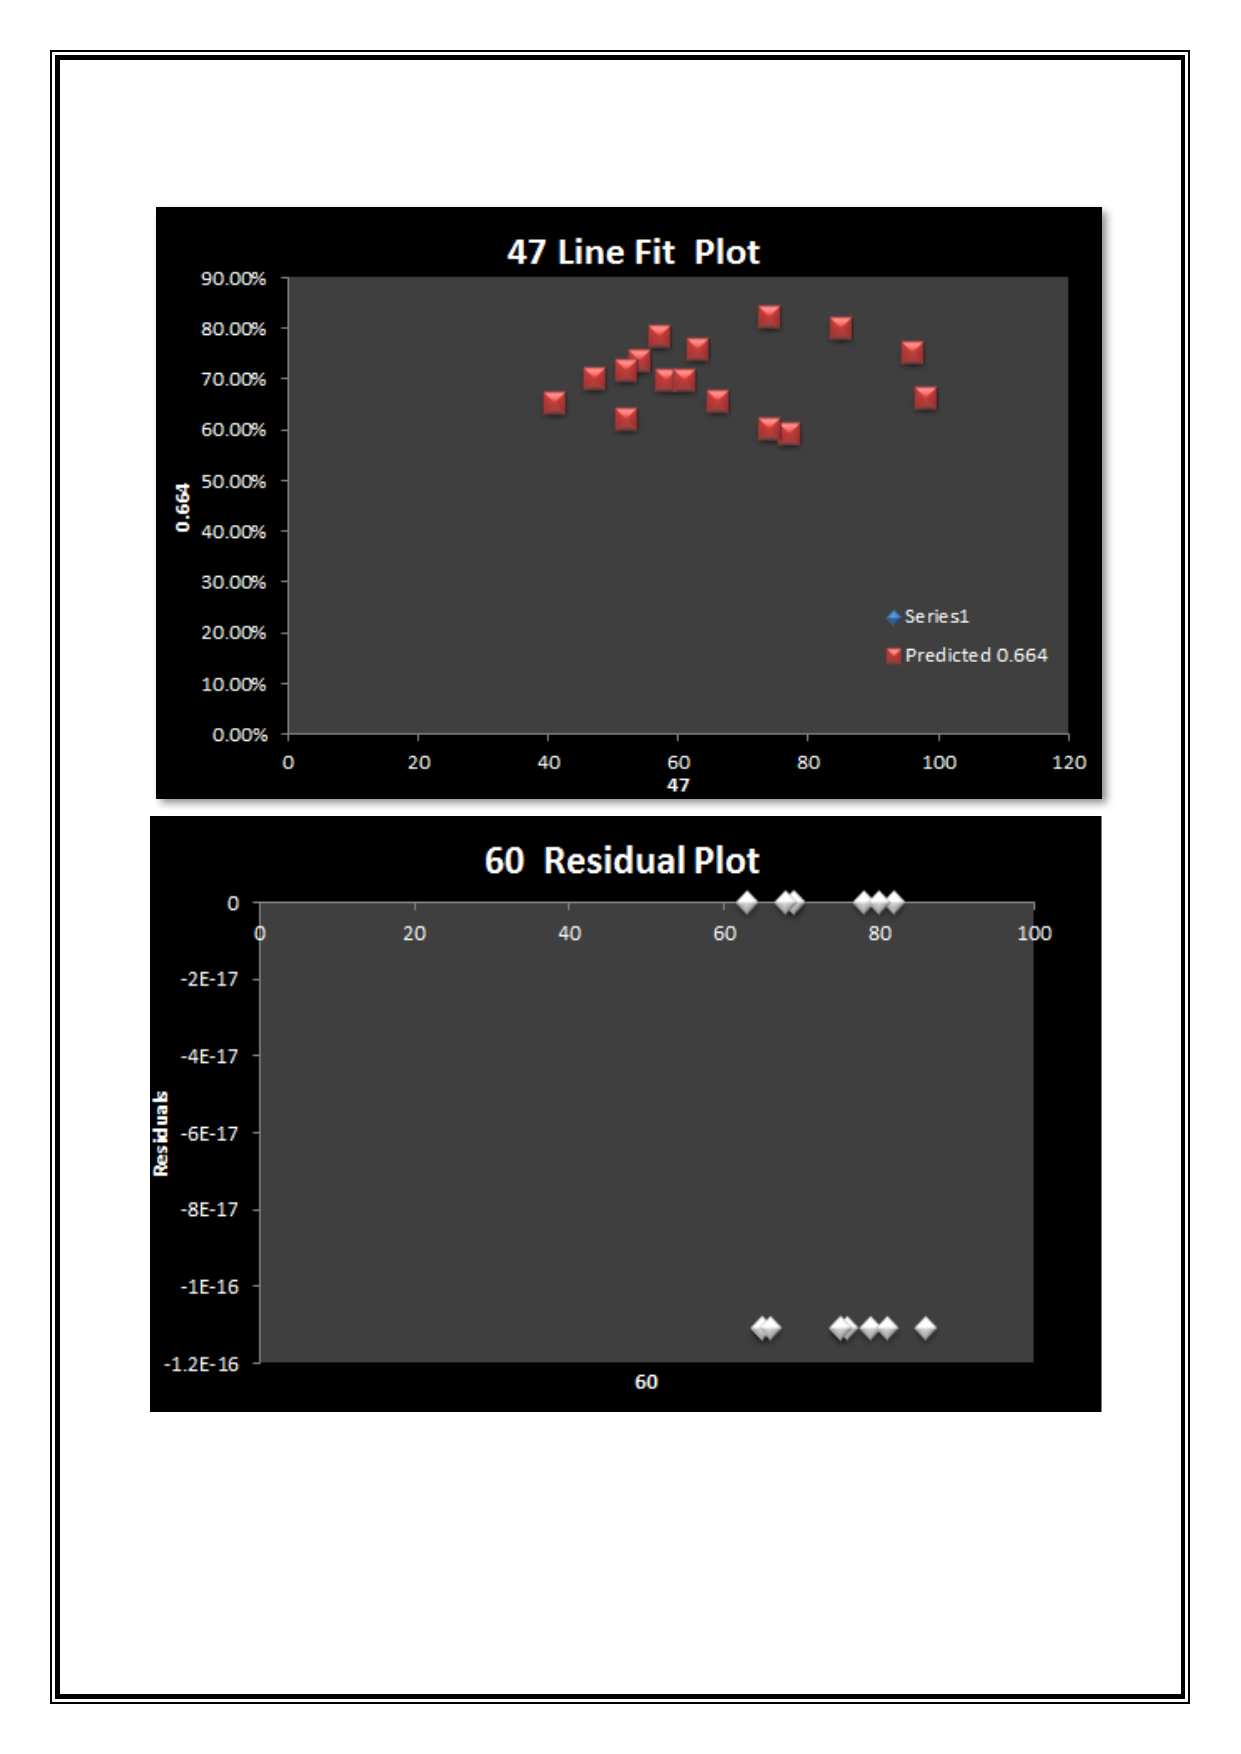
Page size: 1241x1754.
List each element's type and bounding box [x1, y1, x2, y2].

picture [150, 816, 1102, 1412]
picture [163, 213, 1095, 793]
